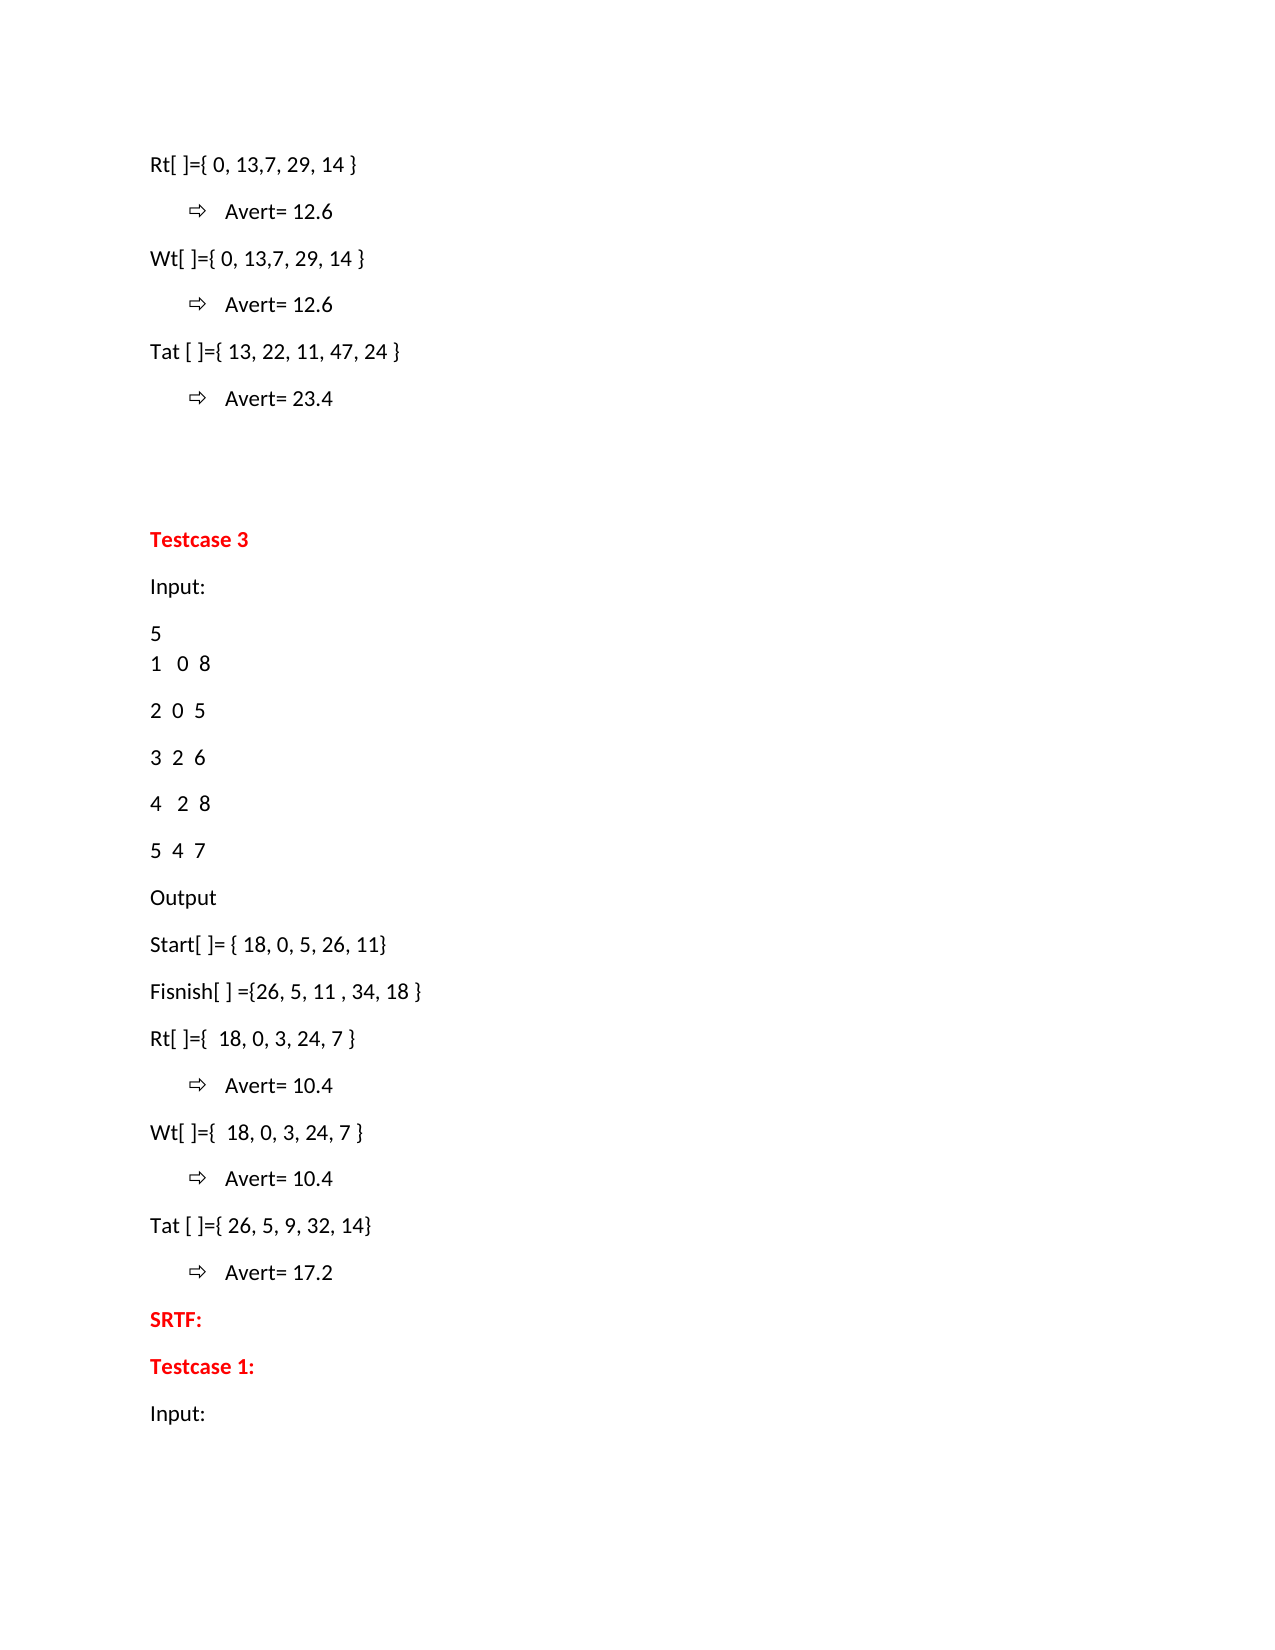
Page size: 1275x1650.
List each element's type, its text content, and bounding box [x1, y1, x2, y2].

text Output [150, 883, 1125, 911]
text Testcase 3 [150, 525, 1125, 553]
text Fisnish[ ] ={26, 5, 11 , 34, 18 } [150, 977, 1125, 1005]
list Avert= 17.2 [187, 1258, 1125, 1286]
text Tat [ ]={ 13, 22, 11, 47, 24 } [150, 337, 1125, 366]
text Input: [150, 572, 1125, 600]
text 4 2 8 [150, 789, 1125, 818]
text Input: [150, 1399, 1125, 1427]
text 5 4 7 [150, 836, 1125, 864]
text Rt[ ]={ 0, 13,7, 29, 14 } [150, 150, 1125, 178]
text 2 0 5 [150, 696, 1125, 724]
text 3 2 6 [150, 743, 1125, 771]
list Avert= 12.6 [187, 291, 1125, 319]
text Rt[ ]={ 18, 0, 3, 24, 7 } [150, 1024, 1125, 1052]
list Avert= 10.4 [187, 1164, 1125, 1193]
text Testcase 1: [150, 1352, 1125, 1380]
list Avert= 23.4 [187, 384, 1125, 412]
text 5 1 0 8 [150, 619, 1125, 677]
text Wt[ ]={ 0, 13,7, 29, 14 } [150, 244, 1125, 272]
text Start[ ]= { 18, 0, 5, 26, 11} [150, 930, 1125, 958]
list Avert= 12.6 [187, 197, 1125, 225]
list Avert= 10.4 [187, 1071, 1125, 1099]
text Tat [ ]={ 26, 5, 9, 32, 14} [150, 1211, 1125, 1239]
text SRTF: [150, 1305, 1125, 1333]
text Wt[ ]={ 18, 0, 3, 24, 7 } [150, 1118, 1125, 1146]
